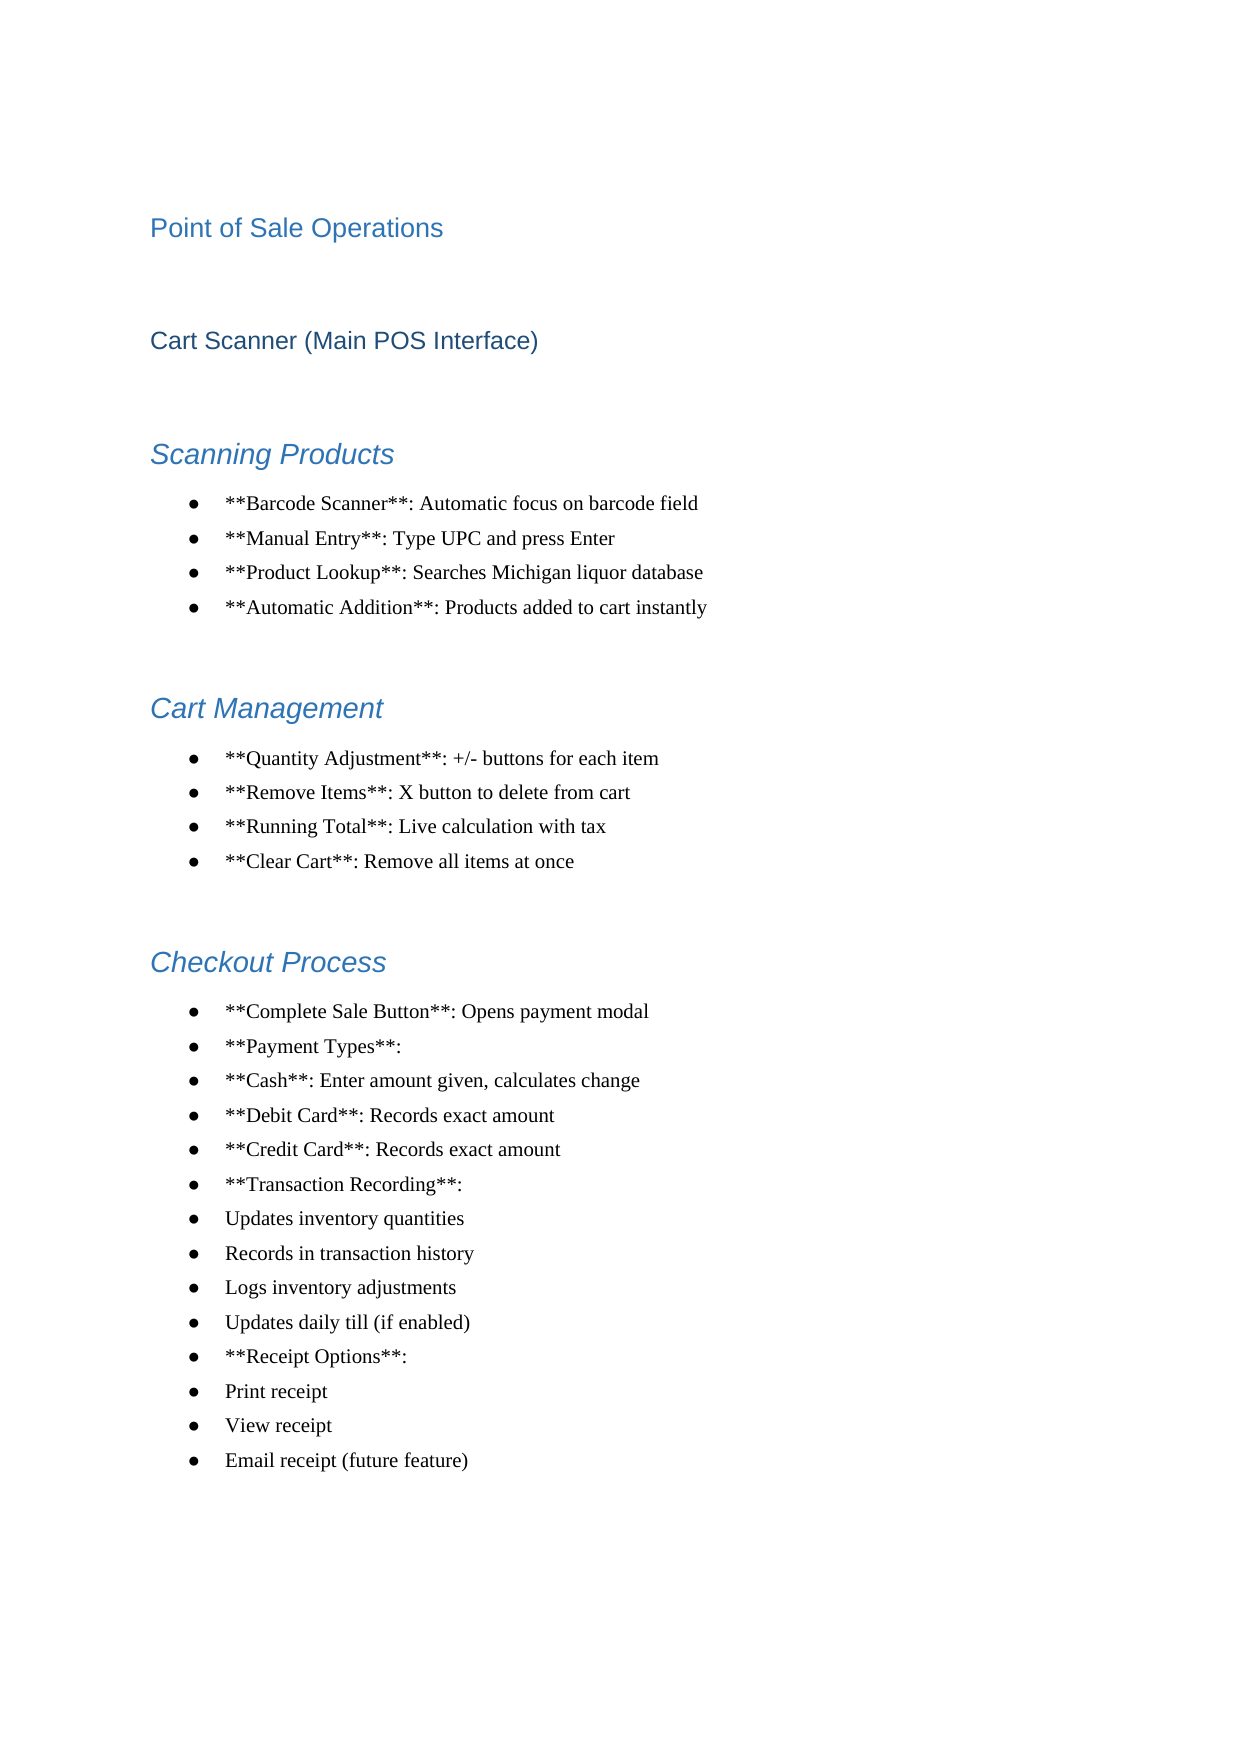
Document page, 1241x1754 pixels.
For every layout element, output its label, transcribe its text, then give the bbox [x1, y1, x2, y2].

subtitle Scanning Products [150, 437, 1090, 471]
list **Remove Items**: X button to delete from cart [187, 780, 1090, 804]
list View receipt [187, 1413, 1090, 1437]
subtitle Cart Management [150, 691, 1090, 724]
subtitle Checkout Process [150, 945, 1090, 979]
list **Product Lookup**: Searches Michigan liquor database [187, 560, 1090, 584]
list Print receipt [187, 1379, 1090, 1403]
list **Credit Card**: Records exact amount [187, 1137, 1090, 1161]
list Updates inventory quantities [187, 1206, 1090, 1230]
list **Payment Types**: [187, 1034, 1090, 1058]
list **Debit Card**: Records exact amount [187, 1103, 1090, 1127]
list **Receipt Options**: [187, 1344, 1090, 1368]
list **Complete Sale Button**: Opens payment modal [187, 999, 1090, 1023]
list Records in transaction history [187, 1241, 1090, 1265]
list **Automatic Addition**: Products added to cart instantly [187, 595, 1090, 619]
list **Barcode Scanner**: Automatic focus on barcode field [187, 491, 1090, 515]
list **Quantity Adjustment**: +/- buttons for each item [187, 745, 1090, 769]
list **Transaction Recording**: [187, 1172, 1090, 1196]
list **Running Total**: Live calculation with tax [187, 814, 1090, 838]
subtitle Cart Scanner (Main POS Interface) [150, 326, 1090, 354]
list Logs inventory adjustments [187, 1275, 1090, 1299]
list **Clear Cart**: Remove all items at once [187, 849, 1090, 873]
subtitle Point of Sale Operations [150, 212, 1090, 243]
list Email receipt (future feature) [187, 1448, 1090, 1472]
list **Cash**: Enter amount given, calculates change [187, 1068, 1090, 1092]
list Updates daily till (if enabled) [187, 1310, 1090, 1334]
list **Manual Entry**: Type UPC and press Enter [187, 526, 1090, 550]
